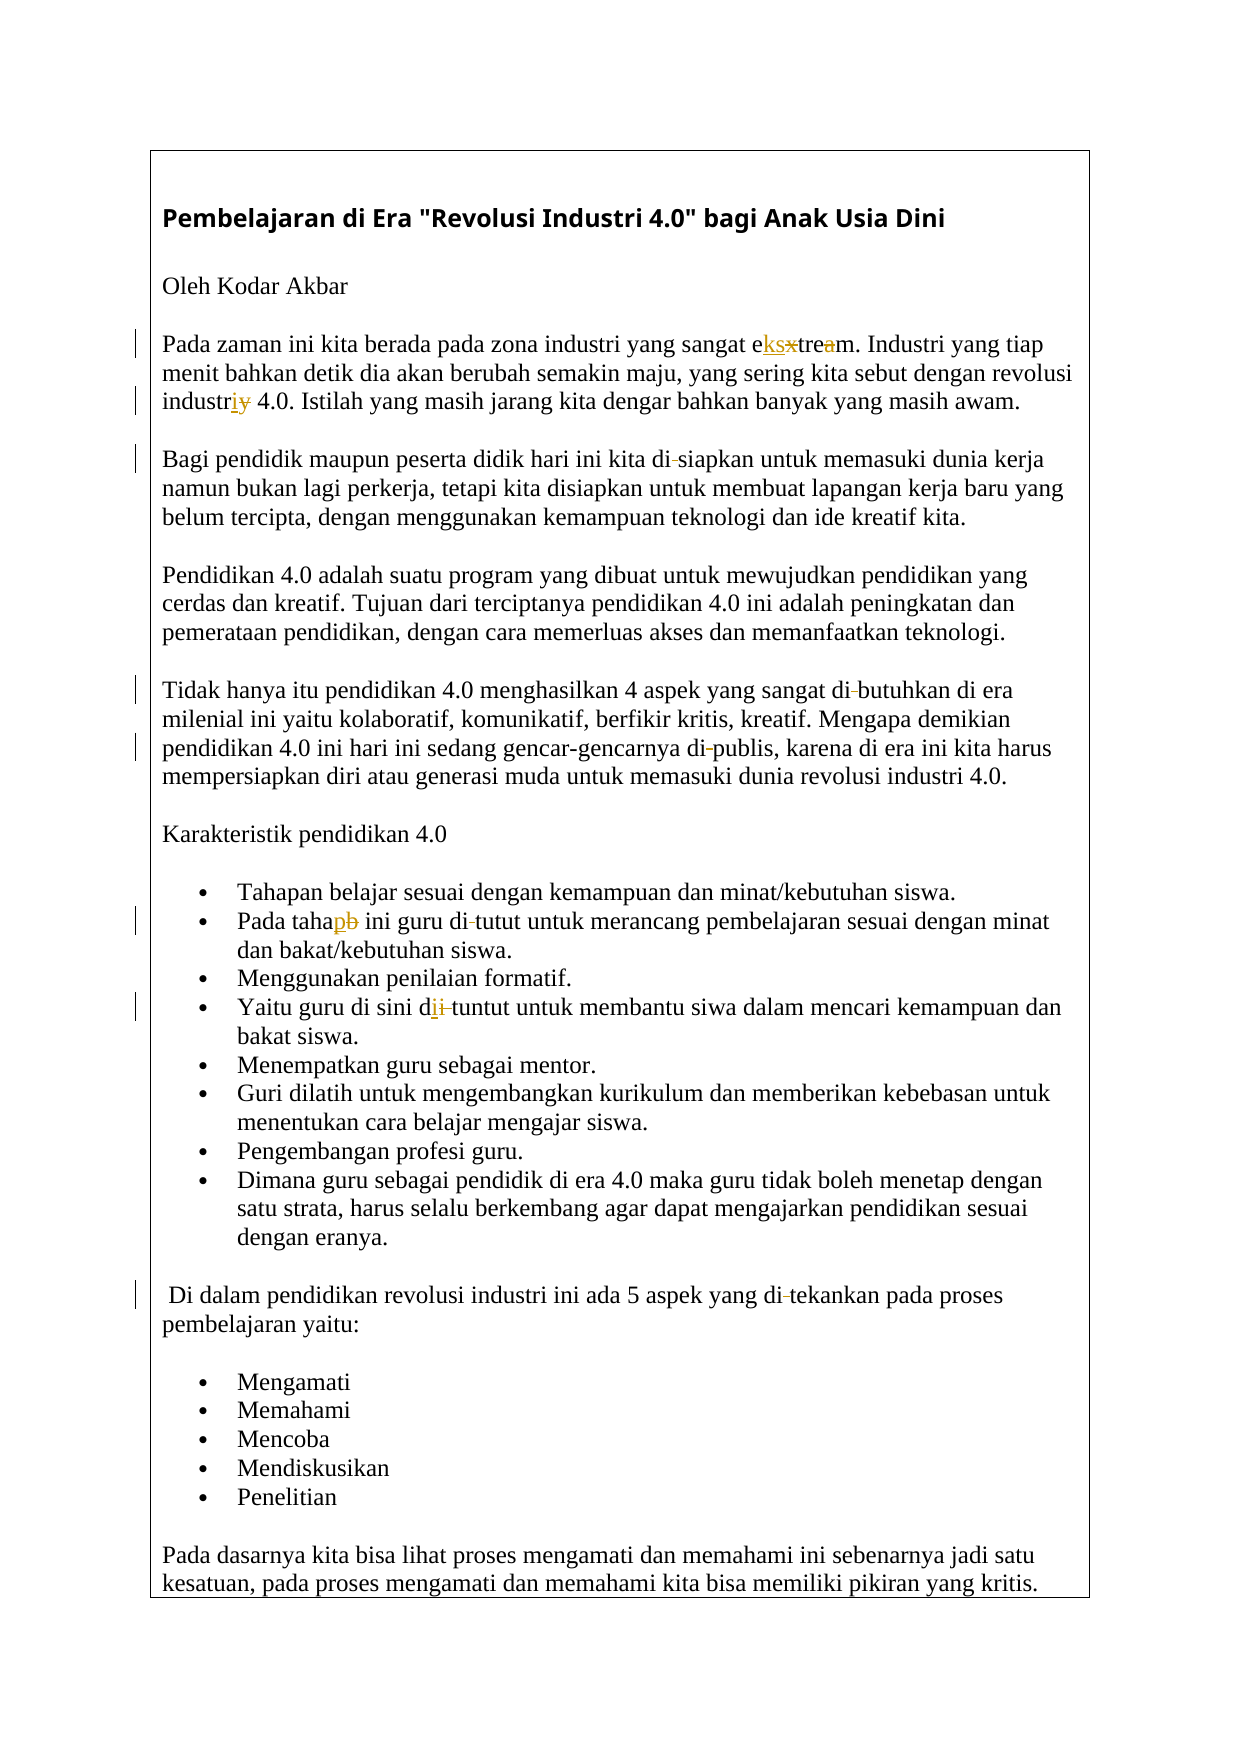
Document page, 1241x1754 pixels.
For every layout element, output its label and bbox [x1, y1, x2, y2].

table_header [151, 151, 1089, 1597]
